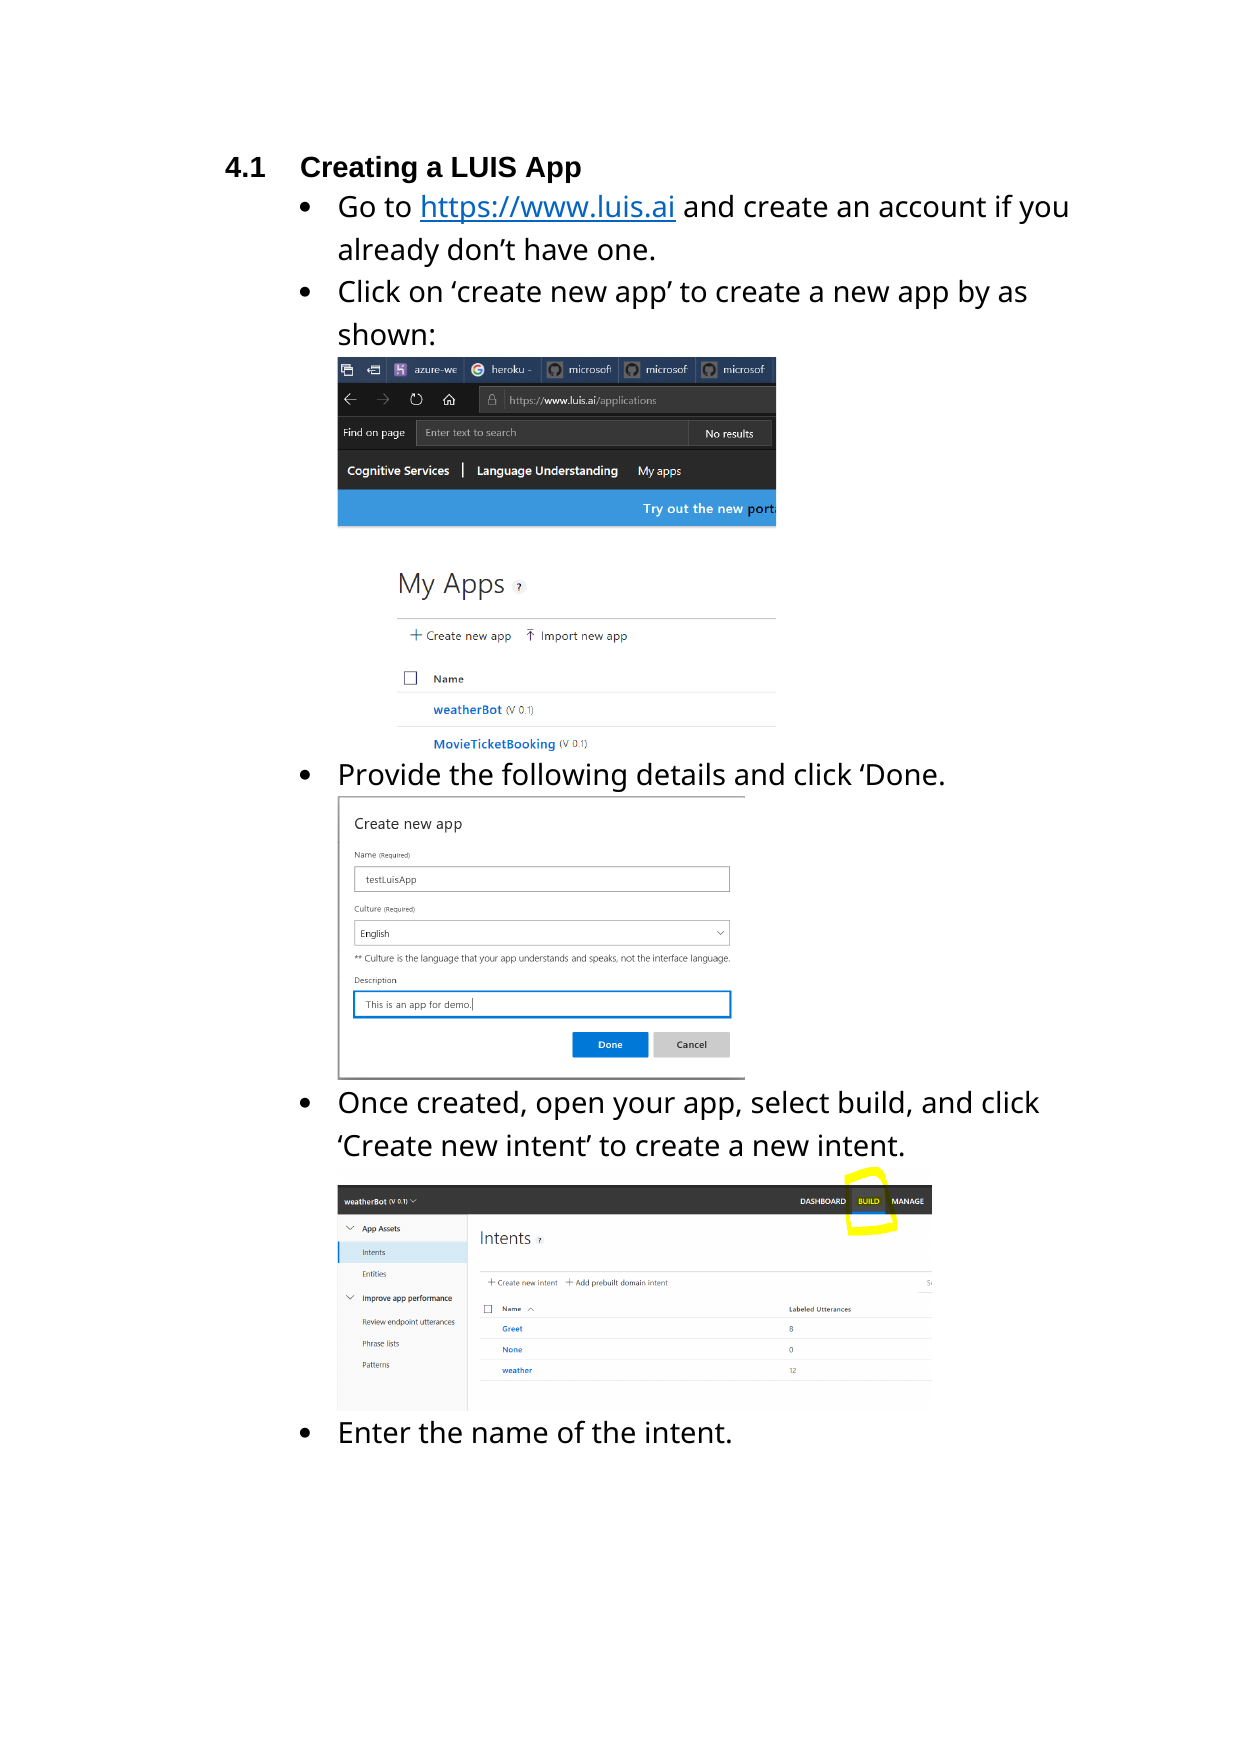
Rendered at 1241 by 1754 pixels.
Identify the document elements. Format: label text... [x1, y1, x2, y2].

list Click on ‘create new app’ to create a new app by as shown: [300, 272, 1090, 354]
list Go to https://www.luis.ai and create an account if you already don’t have one. [300, 186, 1090, 269]
picture [337, 357, 777, 752]
picture [337, 796, 745, 1080]
list Creating a LUIS App [225, 150, 1090, 183]
list Enter the name of the intent. [300, 1413, 1090, 1452]
list Once created, open your app, select build, and click ‘Create new intent’ to create a new intent. [300, 1082, 1090, 1164]
picture [337, 1167, 932, 1411]
list Provide the following details and click ‘Done. [300, 754, 1090, 793]
